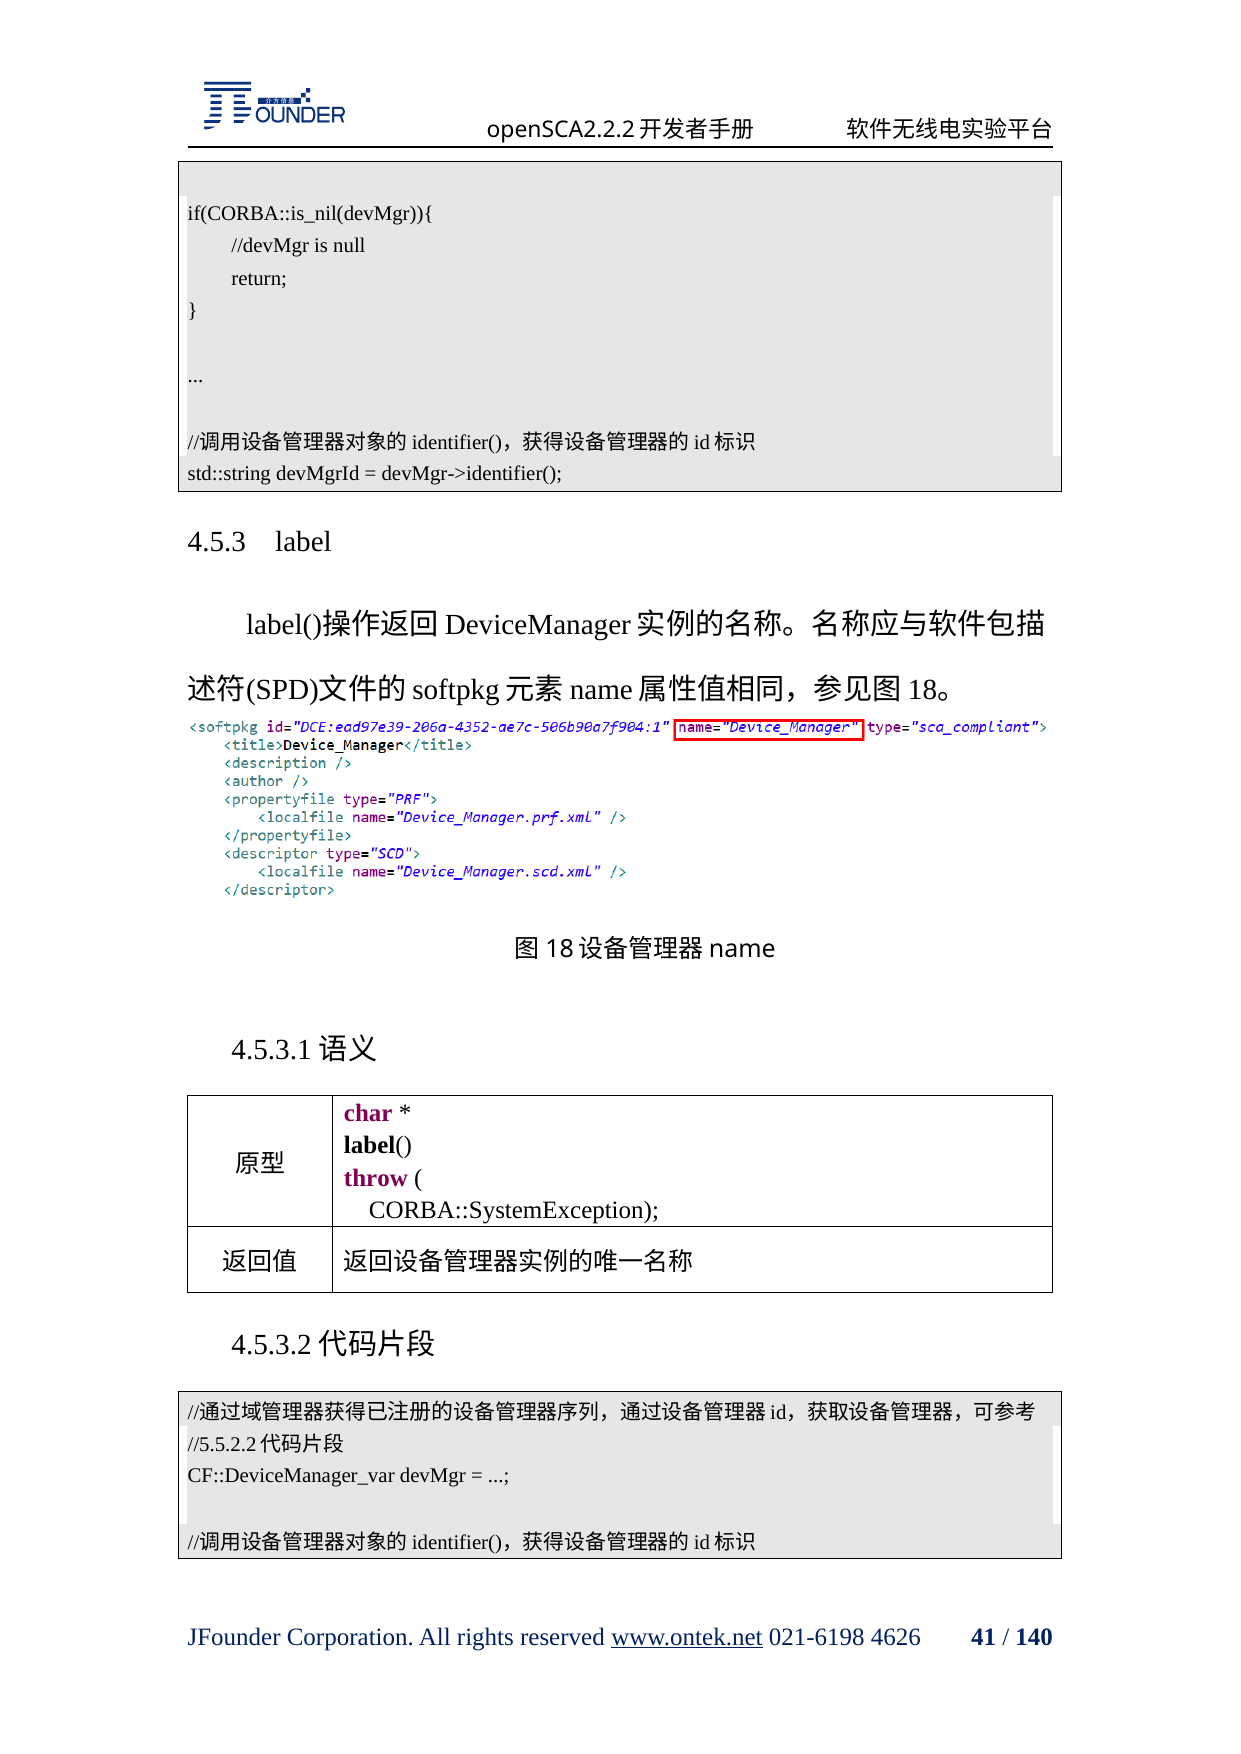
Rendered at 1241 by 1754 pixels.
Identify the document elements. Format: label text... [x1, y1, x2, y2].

text //5.5.2.2代码片段 [187, 1426, 1053, 1459]
text //调用设备管理器对象的identifier()，获得设备管理器的id标识 [179, 1521, 1061, 1558]
text 代码片段 [187, 1309, 1053, 1374]
text label [187, 508, 1053, 573]
table_cell 返回值 [188, 1227, 332, 1292]
text if(CORBA::is_nil(devMgr)){ [187, 196, 1053, 229]
picture [187, 719, 1053, 899]
picture [187, 73, 361, 138]
text return; [187, 261, 1053, 294]
text std::string devMgrId = devMgr->identifier(); [179, 453, 1061, 491]
text } [187, 294, 1053, 326]
text 语义 [187, 1014, 1053, 1079]
text //通过域管理器获得已注册的设备管理器序列，通过设备管理器id，获取设备管理器，可参考 [179, 1392, 1061, 1426]
text 图 18设备管理器name [187, 914, 1053, 979]
table_header 原型 [188, 1096, 332, 1226]
text label()操作返回DeviceManager实例的名称。名称应与软件包描述符(SPD)文件的softpkg元素name属性值相同，参见图 18。 [187, 589, 1053, 719]
table_cell 返回设备管理器实例的唯一名称 [333, 1227, 1052, 1292]
text //devMgr is null [187, 229, 1053, 261]
text //调用设备管理器对象的identifier()，获得设备管理器的id标识 [187, 424, 1053, 453]
text CF::DeviceManager_var devMgr = ...; [187, 1459, 1053, 1491]
table_header char * label() throw ( CORBA::SystemException); [333, 1096, 1052, 1226]
text ... [187, 359, 1053, 391]
